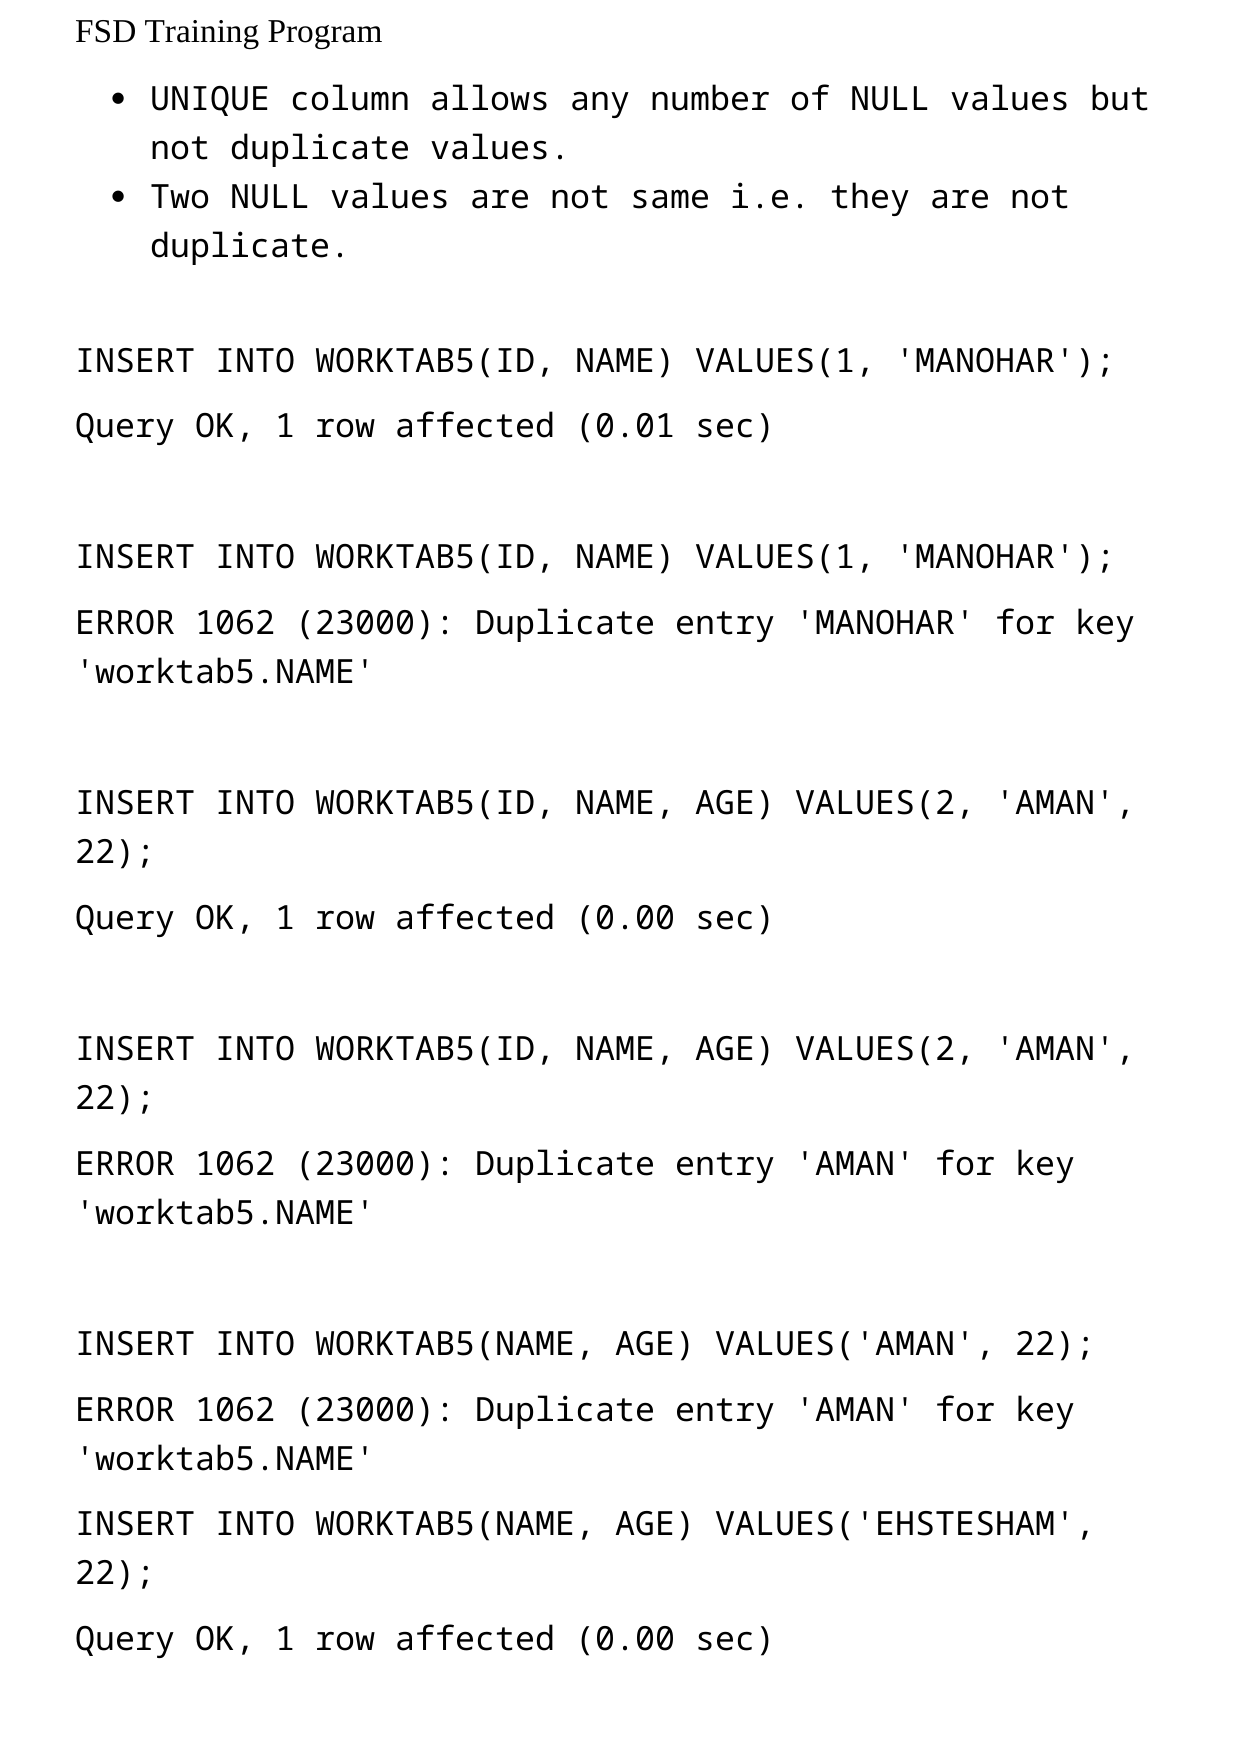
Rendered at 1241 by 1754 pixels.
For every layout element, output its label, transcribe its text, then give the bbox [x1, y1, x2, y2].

text INSERT INTO WORKTAB5(NAME, AGE) VALUES('AMAN', 22); [75, 1320, 1165, 1365]
text INSERT INTO WORKTAB5(ID, NAME) VALUES(1, 'MANOHAR'); [75, 533, 1165, 579]
text INSERT INTO WORKTAB5(ID, NAME, AGE) VALUES(2, 'AMAN', 22); [75, 779, 1165, 873]
text Query OK, 1 row affected (0.00 sec) [75, 1614, 1165, 1660]
text ERROR 1062 (23000): Duplicate entry 'AMAN' for key 'worktab5.NAME' [75, 1139, 1165, 1234]
text INSERT INTO WORKTAB5(ID, NAME) VALUES(1, 'MANOHAR'); [75, 336, 1165, 382]
text INSERT INTO WORKTAB5(NAME, AGE) VALUES('EHSTESHAM', 22); [75, 1500, 1165, 1594]
text INSERT INTO WORKTAB5(ID, NAME, AGE) VALUES(2, 'AMAN', 22); [75, 1025, 1165, 1119]
list Two NULL values are not same i.e. they are not duplicate. [112, 173, 1165, 267]
text Query OK, 1 row affected (0.01 sec) [75, 402, 1165, 447]
text ERROR 1062 (23000): Duplicate entry 'AMAN' for key 'worktab5.NAME' [75, 1385, 1165, 1480]
text Query OK, 1 row affected (0.00 sec) [75, 894, 1165, 939]
list UNIQUE column allows any number of NULL values but not duplicate values. [112, 75, 1165, 169]
text ERROR 1062 (23000): Duplicate entry 'MANOHAR' for key 'worktab5.NAME' [75, 599, 1165, 693]
